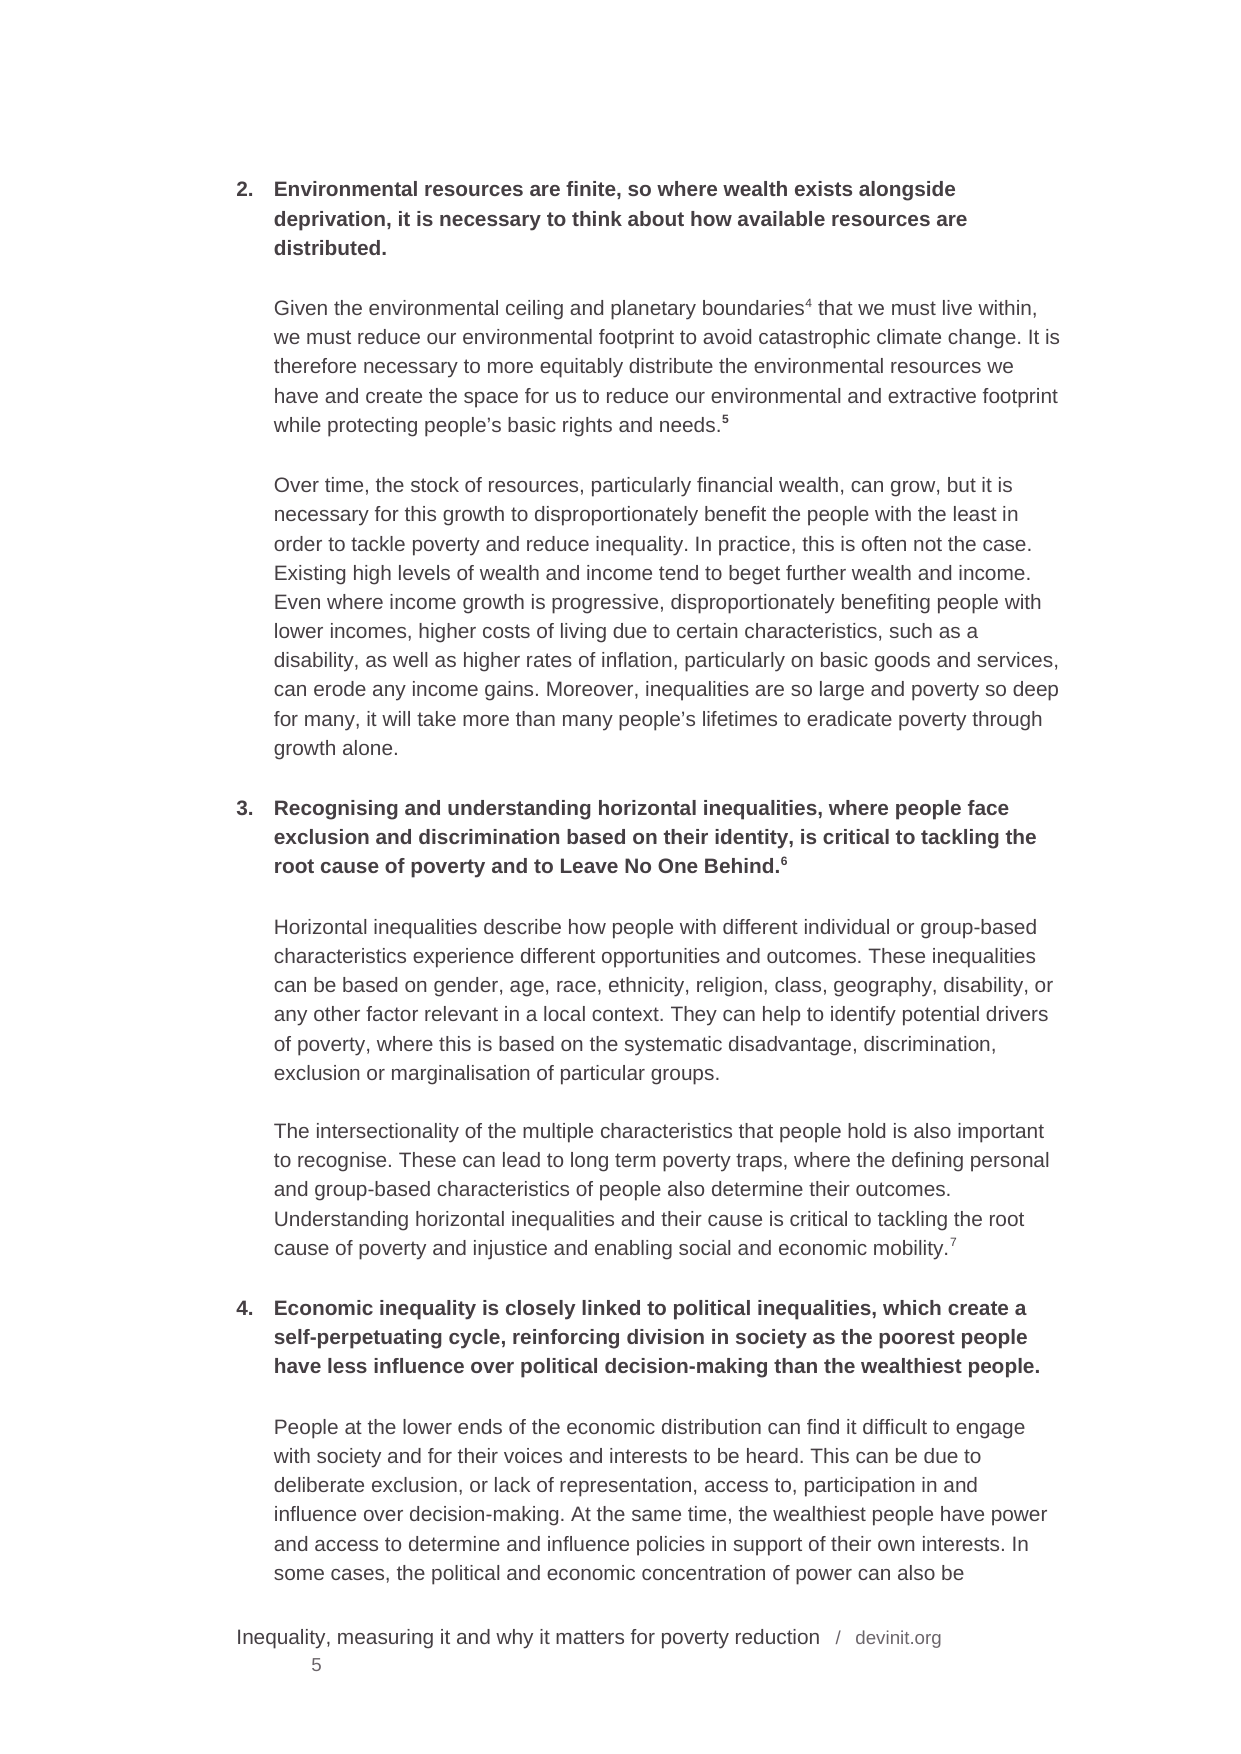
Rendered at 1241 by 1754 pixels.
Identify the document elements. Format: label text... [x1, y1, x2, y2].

text Given the environmental ceiling and planetary boundaries that we must live within, we must reduce our environmental footprint to avoid catastrophic climate change. It is therefore necessary to more equitably distribute the environmental resources we have and create the space for us to reduce our environmental and extractive footprint while protecting people’s basic rights and needs. [274, 296, 1063, 437]
list Economic inequality is closely linked to political inequalities, which create a self-perpetuating cycle, reinforcing division in society as the poorest people have less influence over political decision-making than the wealthiest people. [236, 1296, 1063, 1378]
text Over time, the stock of resources, particularly financial wealth, can grow, but it is necessary for this growth to disproportionately benefit the people with the least in order to tackle poverty and reduce inequality. In practice, this is often not the case. Existing high levels of wealth and income tend to beget further wealth and income. Even where income growth is progressive, disproportionately benefiting people with lower incomes, higher costs of living due to certain characteristics, such as a disability, as well as higher rates of inflation, particularly on basic goods and services, can erode any income gains. Moreover, inequalities are so large and poverty so deep for many, it will take more than many people’s lifetimes to eradicate poverty through growth alone. [274, 473, 1063, 759]
list The intersectionality of the multiple characteristics that people hold is also important to recognise. These can lead to long term poverty traps, where the defining personal and group-based characteristics of people also determine their outcomes. Understanding horizontal inequalities and their cause is critical to tackling the root cause of poverty and injustice and enabling social and economic mobility. [274, 1119, 1063, 1259]
list Environmental resources are finite, so where wealth exists alongside deprivation, it is necessary to think about how available resources are distributed. [236, 177, 1063, 259]
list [274, 1415, 1063, 1584]
list Horizontal inequalities describe how people with different individual or group-based characteristics experience different opportunities and outcomes. These inequalities can be based on gender, age, race, ethnicity, religion, class, geography, disability, or any other factor relevant in a local context. They can help to identify potential drivers of poverty, where this is based on the systematic disadvantage, discrimination, exclusion or marginalisation of particular groups. [274, 915, 1063, 1084]
list Recognising and understanding horizontal inequalities, where people face exclusion and discrimination based on their identity, is critical to tackling the root cause of poverty and to Leave No One Behind. [236, 796, 1063, 878]
